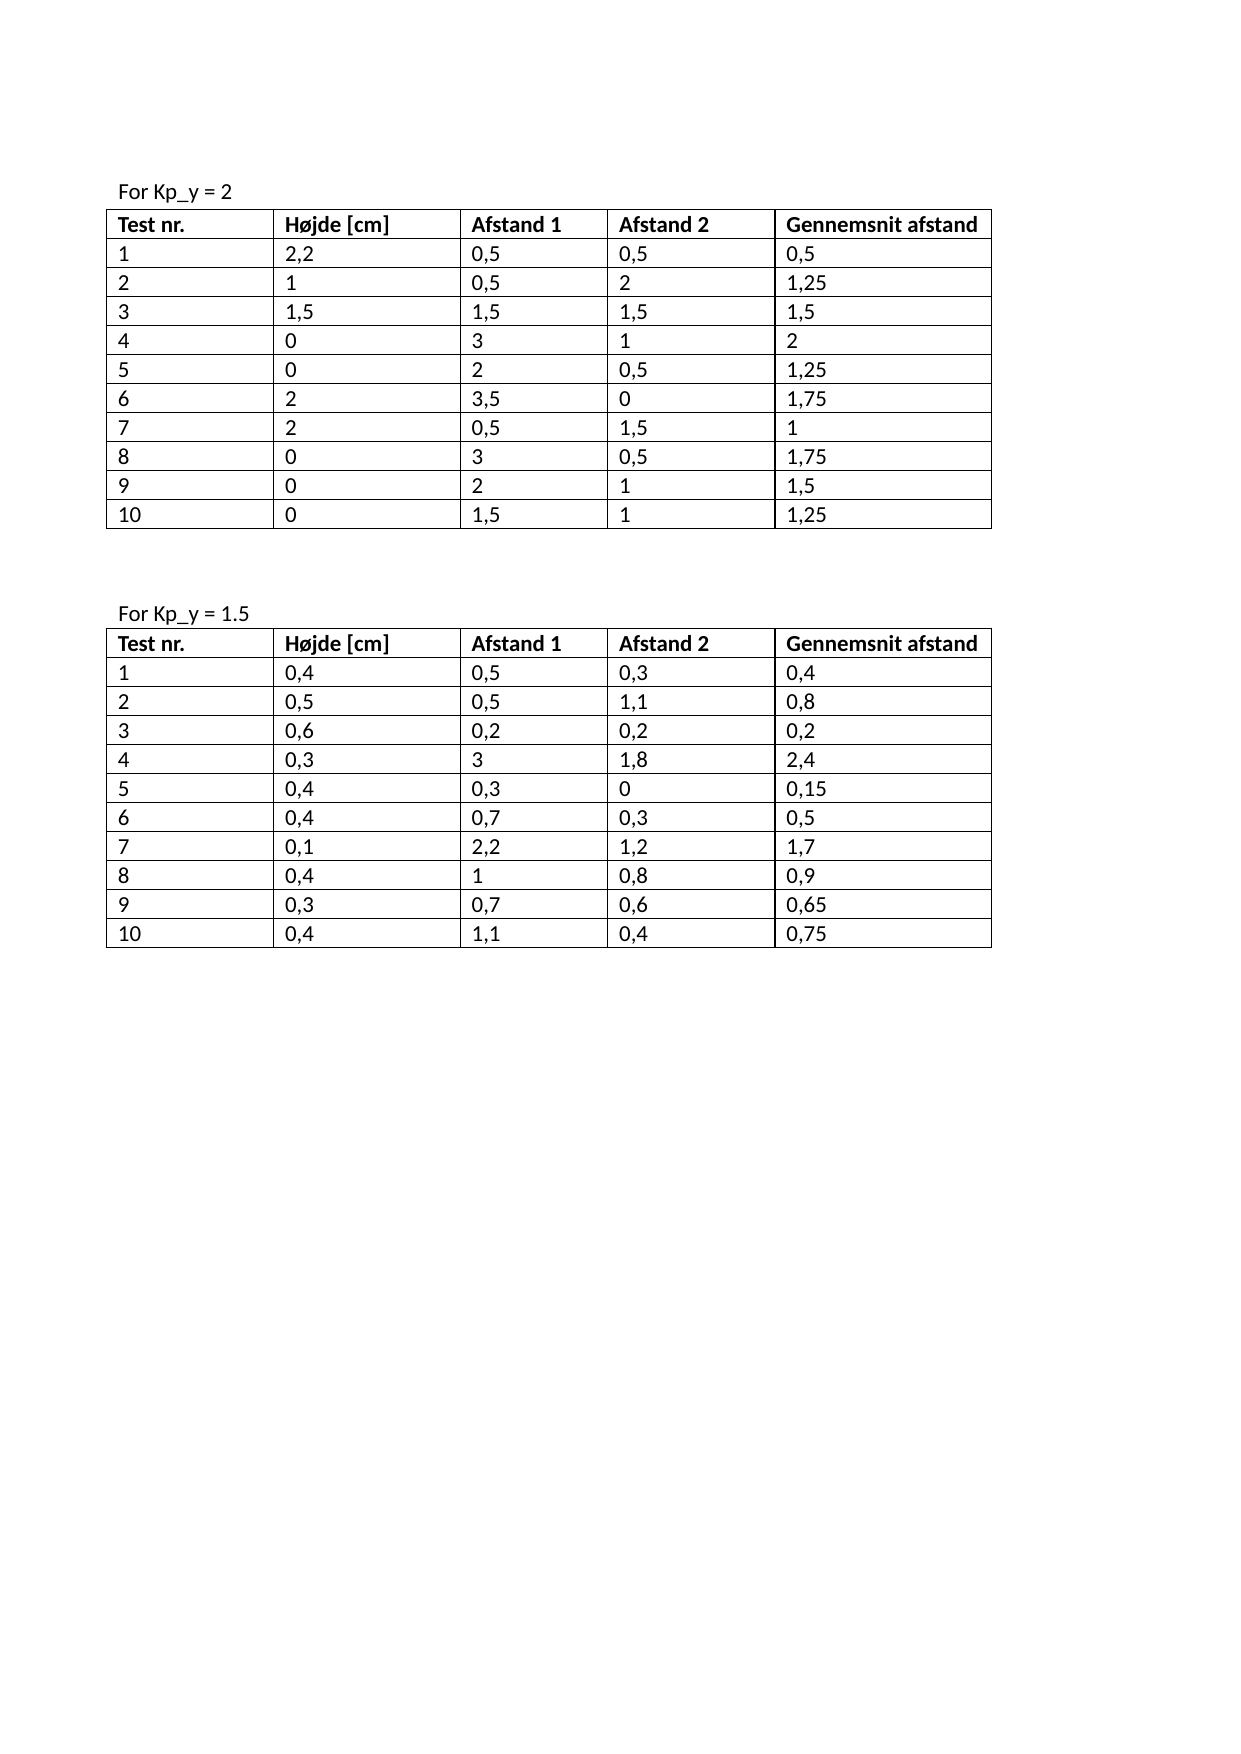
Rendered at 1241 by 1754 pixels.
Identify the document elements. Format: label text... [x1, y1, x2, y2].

table_cell 3 [461, 442, 607, 470]
table_header Afstand 2 [608, 629, 774, 657]
table_cell 0,4 [274, 919, 460, 947]
text For Kp_y = 2 [118, 177, 1122, 205]
table_cell 1 [608, 471, 774, 499]
table_cell 0,7 [461, 803, 607, 831]
table_cell 0,4 [776, 658, 991, 686]
table_header Gennemsnit afstand [776, 210, 991, 238]
table_header Afstand 1 [461, 210, 607, 238]
table_cell 0,2 [776, 716, 991, 744]
table_cell 0 [608, 384, 774, 412]
table_cell 0,3 [274, 745, 460, 773]
table_cell 0,5 [461, 658, 607, 686]
table_cell 1 [461, 861, 607, 889]
table_cell 0,4 [274, 861, 460, 889]
table_cell 0,6 [274, 716, 460, 744]
table_header Højde [cm] [274, 210, 460, 238]
table_cell 6 [107, 803, 273, 831]
table_cell 5 [107, 355, 273, 383]
table_cell 1 [608, 326, 774, 354]
table_cell 1,75 [776, 384, 991, 412]
table_cell 4 [107, 745, 273, 773]
table_cell 0,4 [274, 803, 460, 831]
table_cell 0,5 [461, 239, 607, 267]
table_cell 0,4 [274, 774, 460, 802]
table_cell 0,5 [461, 413, 607, 441]
table_cell 0,5 [274, 687, 460, 715]
table_cell 2 [274, 384, 460, 412]
table_cell 1,25 [776, 268, 991, 296]
table_cell 0,5 [461, 268, 607, 296]
table_cell 6 [107, 384, 273, 412]
table_cell 1,5 [461, 297, 607, 325]
table_cell 0,2 [461, 716, 607, 744]
table_header Test nr. [107, 629, 273, 657]
table_header Afstand 2 [608, 210, 774, 238]
table_header Afstand 1 [461, 629, 607, 657]
table_cell 2 [608, 268, 774, 296]
table_cell 3 [461, 326, 607, 354]
table_cell 8 [107, 442, 273, 470]
table_cell 1,25 [776, 355, 991, 383]
table_cell 0 [274, 326, 460, 354]
table_cell 2 [107, 687, 273, 715]
table_cell 0,3 [461, 774, 607, 802]
table_cell 0,5 [776, 239, 991, 267]
table_cell 1,25 [776, 500, 991, 528]
table_cell 3 [107, 297, 273, 325]
table_cell 0,3 [608, 803, 774, 831]
table_cell 0,3 [274, 890, 460, 918]
table_cell 0,4 [608, 919, 774, 947]
table_cell 0,75 [776, 919, 991, 947]
table_cell 2 [461, 355, 607, 383]
table_cell 0,2 [608, 716, 774, 744]
table_cell 0,9 [776, 861, 991, 889]
table_cell 0,6 [608, 890, 774, 918]
table_cell 0 [274, 355, 460, 383]
table_cell 9 [107, 890, 273, 918]
table_cell 1,2 [608, 832, 774, 860]
table_cell 0,5 [608, 239, 774, 267]
table_cell 0,5 [608, 442, 774, 470]
table_cell 2,2 [461, 832, 607, 860]
table_cell 10 [107, 919, 273, 947]
table_cell 1,1 [608, 687, 774, 715]
table_cell 2 [776, 326, 991, 354]
table_cell 5 [107, 774, 273, 802]
table_cell 3,5 [461, 384, 607, 412]
table_cell 0 [274, 471, 460, 499]
table_cell 0 [274, 442, 460, 470]
table_cell 3 [107, 716, 273, 744]
table_cell 0,5 [608, 355, 774, 383]
table_cell 1,75 [776, 442, 991, 470]
table_cell 1 [107, 658, 273, 686]
text For Kp_y = 1.5 [118, 599, 1122, 627]
table_cell 7 [107, 832, 273, 860]
table_cell 1,1 [461, 919, 607, 947]
table_cell 2,2 [274, 239, 460, 267]
table_cell 1,5 [274, 297, 460, 325]
table_cell 1,5 [461, 500, 607, 528]
table_cell 0,3 [608, 658, 774, 686]
table_cell 0,8 [776, 687, 991, 715]
table_header Højde [cm] [274, 629, 460, 657]
table_cell 4 [107, 326, 273, 354]
table_cell 0 [274, 500, 460, 528]
table_cell 0,65 [776, 890, 991, 918]
table_cell 10 [107, 500, 273, 528]
table_cell 8 [107, 861, 273, 889]
table_cell 0,7 [461, 890, 607, 918]
table_cell 0,8 [608, 861, 774, 889]
table_cell 2 [461, 471, 607, 499]
table_cell 9 [107, 471, 273, 499]
table_cell 0,5 [461, 687, 607, 715]
table_cell 2 [274, 413, 460, 441]
table_cell 1,8 [608, 745, 774, 773]
table_cell 0,1 [274, 832, 460, 860]
table_cell 1 [776, 413, 991, 441]
table_cell 0,4 [274, 658, 460, 686]
table_cell 7 [107, 413, 273, 441]
table_cell 1,7 [776, 832, 991, 860]
table_cell 0 [608, 774, 774, 802]
table_cell 2,4 [776, 745, 991, 773]
table_cell 0,15 [776, 774, 991, 802]
table_header Gennemsnit afstand [776, 629, 991, 657]
table_cell 1,5 [608, 297, 774, 325]
table_cell 2 [107, 268, 273, 296]
table_cell 1 [608, 500, 774, 528]
table_cell 3 [461, 745, 607, 773]
table_cell 1 [274, 268, 460, 296]
table_cell 1,5 [776, 297, 991, 325]
table_cell 1 [107, 239, 273, 267]
table_cell 1,5 [776, 471, 991, 499]
table_cell 1,5 [608, 413, 774, 441]
table_header Test nr. [107, 210, 273, 238]
table_cell 0,5 [776, 803, 991, 831]
